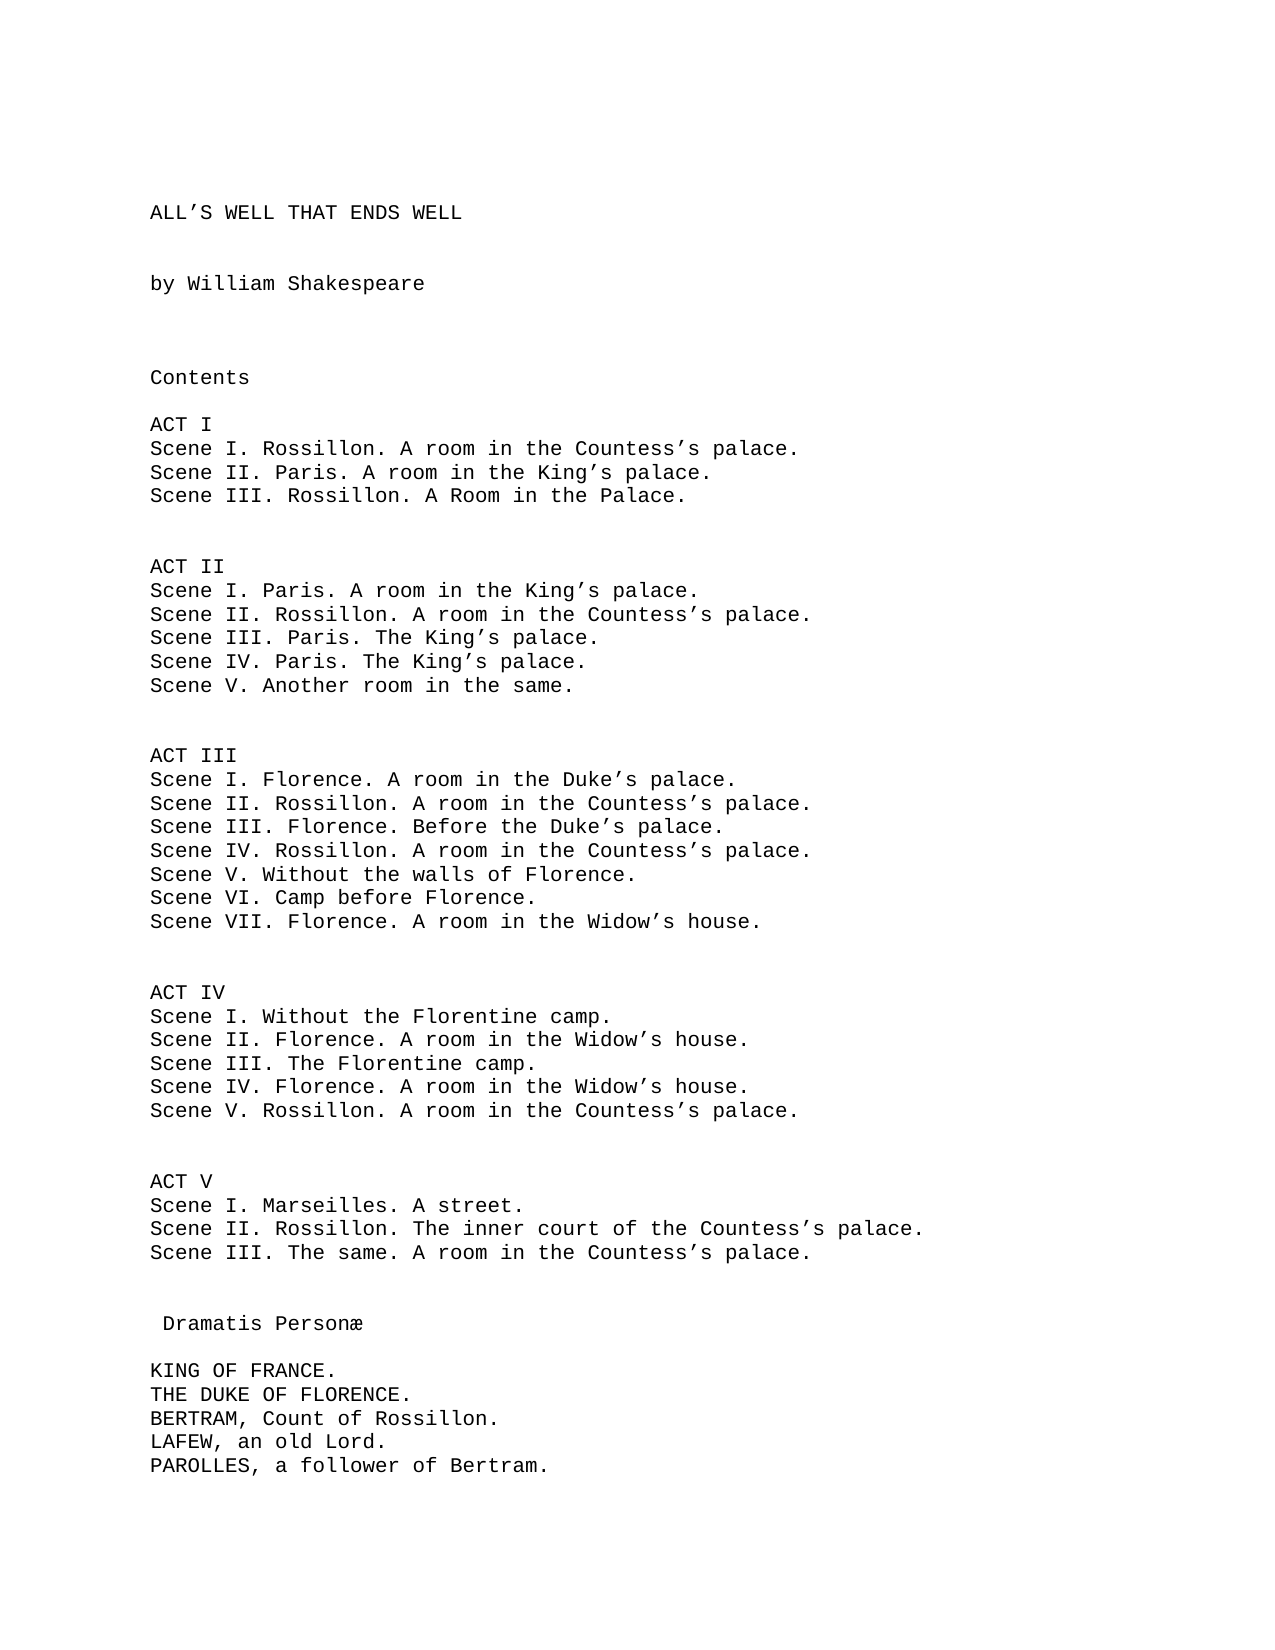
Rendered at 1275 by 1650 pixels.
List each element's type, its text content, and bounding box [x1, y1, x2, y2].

text Scene I. Florence. A room in the Duke’s palace. [150, 769, 1125, 793]
text KING OF FRANCE. [150, 1360, 1125, 1384]
text ACT I [150, 414, 1125, 438]
text Scene I. Marseilles. A street. [150, 1195, 1125, 1218]
text Scene III. Paris. The King’s palace. [150, 627, 1125, 651]
text Scene II. Rossillon. The inner court of the Countess’s palace. [150, 1218, 1125, 1242]
text Scene VII. Florence. A room in the Widow’s house. [150, 911, 1125, 935]
text PAROLLES, a follower of Bertram. [150, 1455, 1125, 1478]
text Scene III. Rossillon. A Room in the Palace. [150, 485, 1125, 509]
text Scene V. Another room in the same. [150, 674, 1125, 698]
text Scene III. The same. A room in the Countess’s palace. [150, 1242, 1125, 1266]
text ALL’S WELL THAT ENDS WELL [150, 202, 1125, 225]
text BERTRAM, Count of Rossillon. [150, 1408, 1125, 1431]
text Scene I. Without the Florentine camp. [150, 1006, 1125, 1029]
text THE DUKE OF FLORENCE. [150, 1384, 1125, 1408]
text Scene V. Without the walls of Florence. [150, 864, 1125, 887]
text Scene II. Paris. A room in the King’s palace. [150, 462, 1125, 485]
text ACT III [150, 746, 1125, 769]
text Scene III. Florence. Before the Duke’s palace. [150, 816, 1125, 840]
text Dramatis Personæ [150, 1313, 1125, 1337]
text ACT V [150, 1171, 1125, 1195]
text Scene II. Rossillon. A room in the Countess’s palace. [150, 793, 1125, 816]
text Scene II. Rossillon. A room in the Countess’s palace. [150, 604, 1125, 627]
text Scene I. Paris. A room in the King’s palace. [150, 580, 1125, 604]
text Contents [150, 367, 1125, 391]
text Scene VI. Camp before Florence. [150, 887, 1125, 911]
text ACT IV [150, 982, 1125, 1006]
text by William Shakespeare [150, 273, 1125, 296]
text Scene III. The Florentine camp. [150, 1053, 1125, 1077]
text LAFEW, an old Lord. [150, 1431, 1125, 1455]
text Scene IV. Paris. The King’s palace. [150, 651, 1125, 674]
text Scene V. Rossillon. A room in the Countess’s palace. [150, 1100, 1125, 1124]
text Scene IV. Rossillon. A room in the Countess’s palace. [150, 840, 1125, 864]
text Scene II. Florence. A room in the Widow’s house. [150, 1029, 1125, 1053]
text Scene I. Rossillon. A room in the Countess’s palace. [150, 438, 1125, 462]
text Scene IV. Florence. A room in the Widow’s house. [150, 1077, 1125, 1100]
text ACT II [150, 556, 1125, 580]
